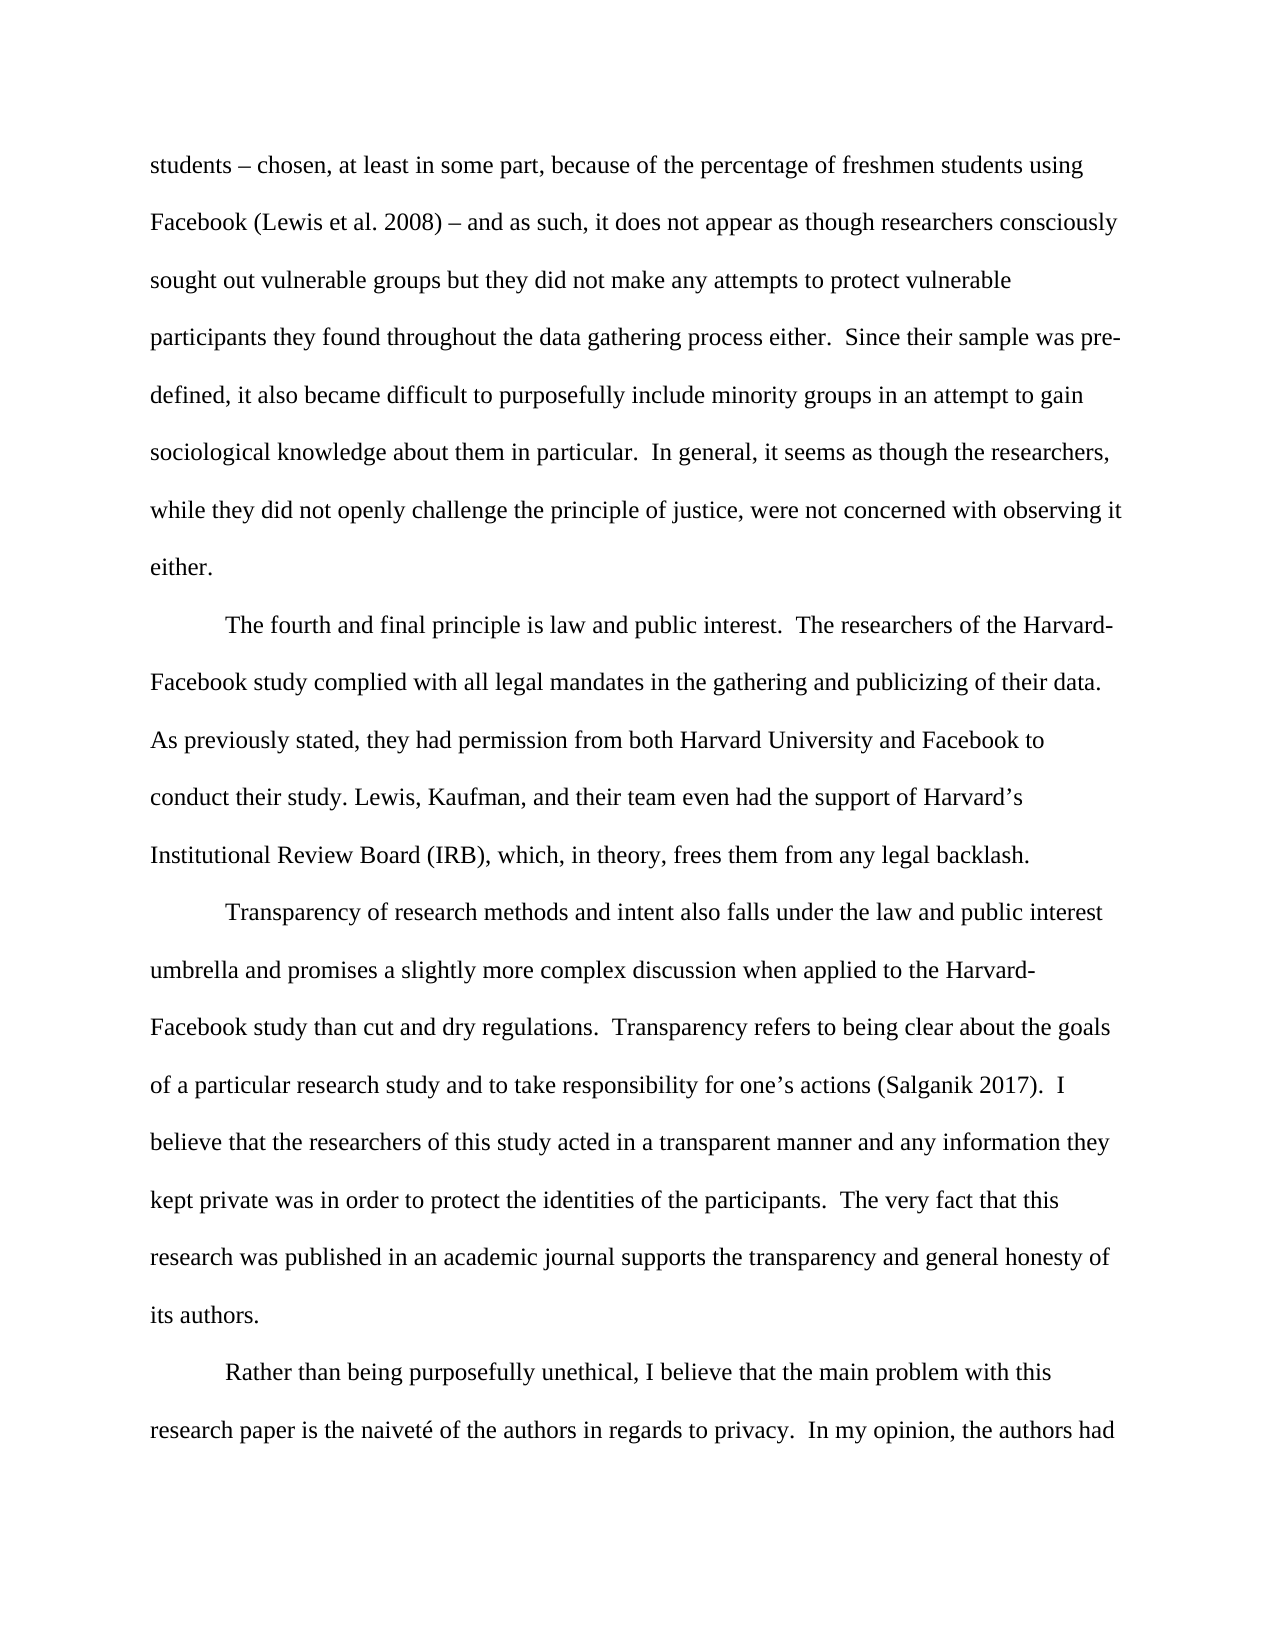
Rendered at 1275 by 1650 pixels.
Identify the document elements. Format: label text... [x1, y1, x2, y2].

text Transparency of research methods and intent also falls under the law and public interest umbrella and promises a slightly more complex discussion when applied to the Harvard-Facebook study than cut and dry regulations. Transparency refers to being clear about the goals of a particular research study and to take responsibility for one’s actions (Salganik 2017). I believe that the researchers of this study acted in a transparent manner and any information they kept private was in order to protect the identities of the participants. The very fact that this research was published in an academic journal supports the transparency and general honesty of its authors. [150, 897, 1125, 1329]
text The fourth and final principle is law and public interest. The researchers of the Harvard-Facebook study complied with all legal mandates in the gathering and publicizing of their data. As previously stated, they had permission from both Harvard University and Facebook to conduct their study. Lewis, Kaufman, and their team even had the support of Harvard’s Institutional Review Board (IRB), which, in theory, frees them from any legal backlash. [150, 610, 1125, 869]
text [150, 150, 1125, 581]
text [150, 1357, 1125, 1444]
